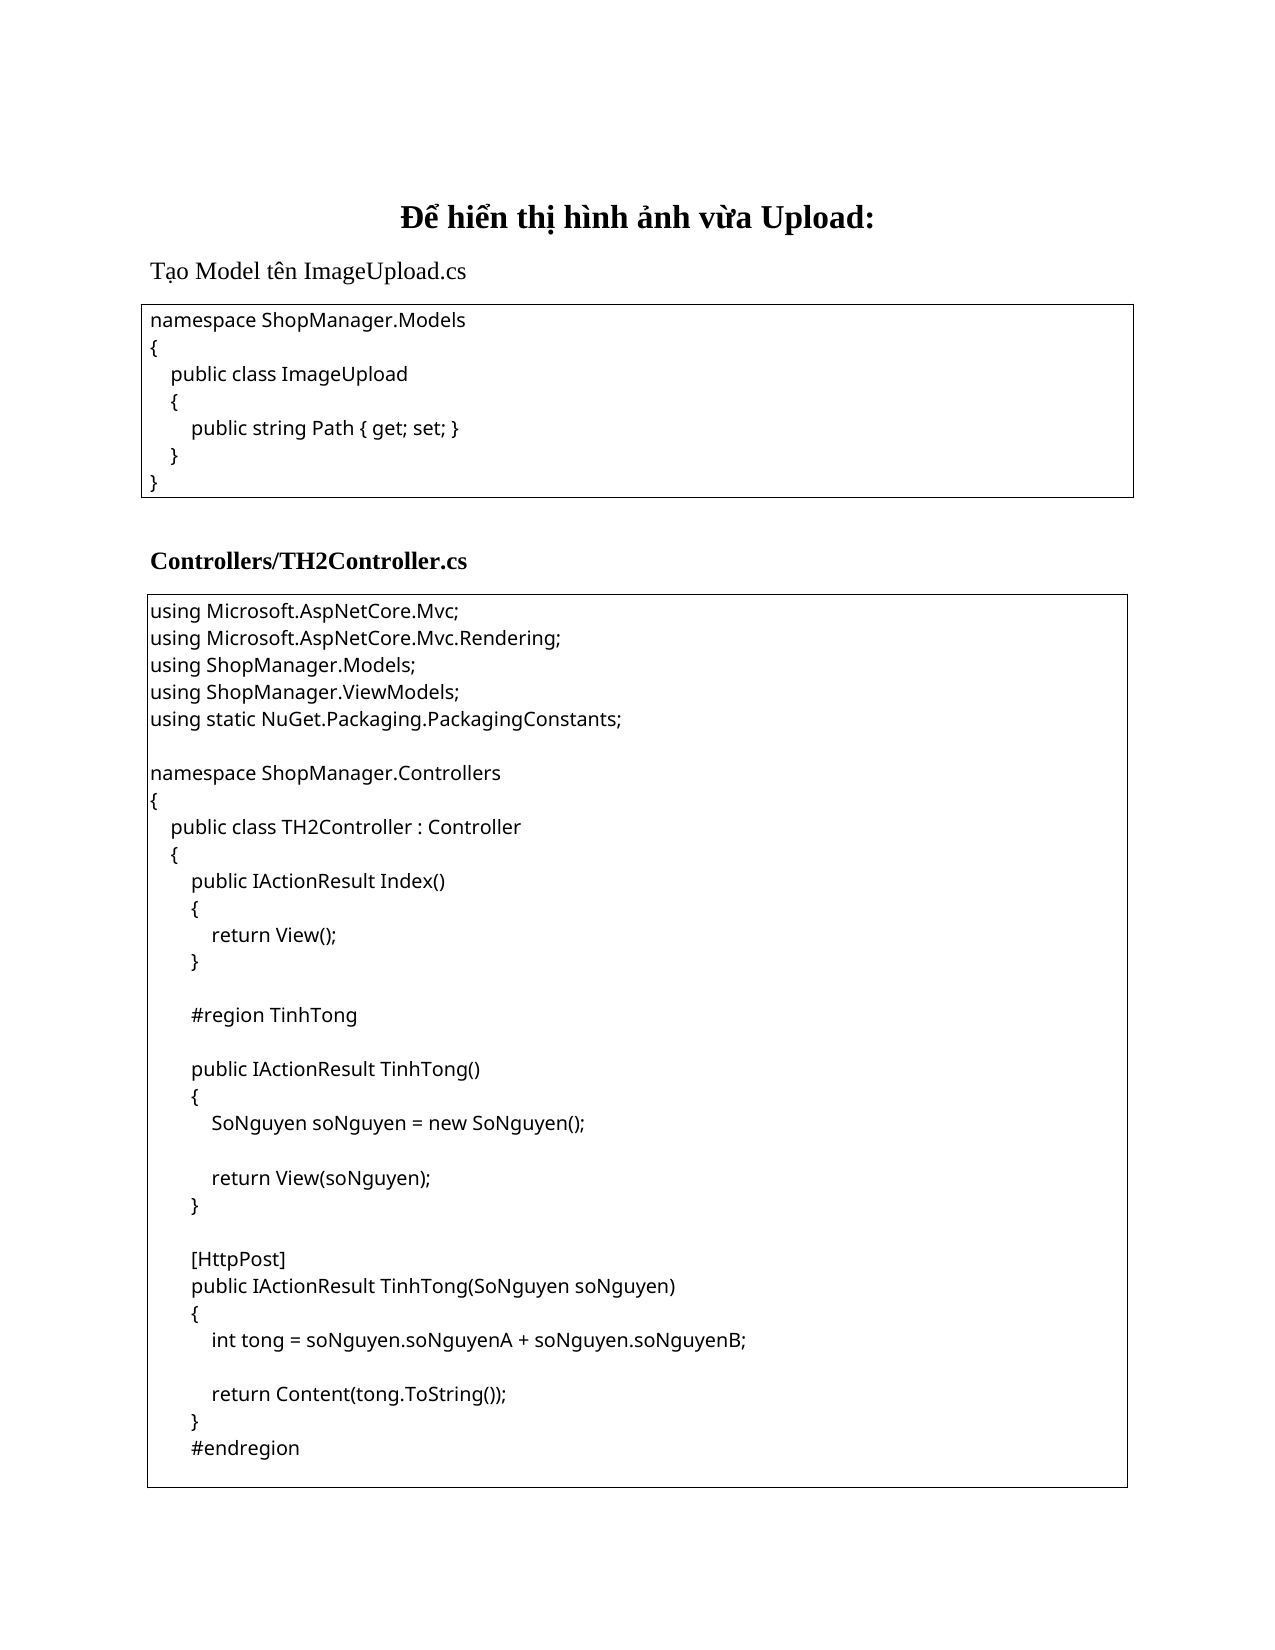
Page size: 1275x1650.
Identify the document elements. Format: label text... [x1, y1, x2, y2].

text { [150, 1299, 1125, 1327]
text { [150, 840, 1125, 867]
text return View(soNguyen); [150, 1165, 1125, 1192]
text #region TinhTong [150, 1002, 1125, 1029]
text return Content(tong.ToString()); [150, 1381, 1125, 1407]
text using static NuGet.Packaging.PackagingConstants; [150, 705, 1125, 732]
text public IActionResult Index() [150, 867, 1125, 894]
text namespace ShopManager.Controllers [150, 759, 1125, 786]
text { [150, 333, 1125, 361]
text } [150, 1192, 1125, 1219]
text Tạo Model tên ImageUpload.cs [150, 256, 1125, 284]
text } [142, 465, 1133, 497]
text SoNguyen soNguyen = new SoNguyen(); [150, 1110, 1125, 1137]
text } [150, 1407, 1125, 1434]
text using Microsoft.AspNetCore.Mvc.Rendering; [150, 624, 1125, 651]
text public string Path { get; set; } [150, 414, 1125, 441]
text namespace ShopManager.Models [142, 305, 1133, 333]
text Để hiển thị hình ảnh vừa Upload: [150, 198, 1125, 236]
text } [150, 441, 1125, 465]
text #endregion [150, 1434, 1125, 1461]
text Controllers/TH2Controller.cs [150, 546, 1125, 575]
text using Microsoft.AspNetCore.Mvc; [148, 595, 1127, 624]
text return View(); [150, 921, 1125, 948]
text { [150, 894, 1125, 921]
text public class TH2Controller : Controller [150, 813, 1125, 840]
text { [150, 387, 1125, 414]
text } [150, 948, 1125, 975]
text using ShopManager.Models; [150, 651, 1125, 678]
text int tong = soNguyen.soNguyenA + soNguyen.soNguyenB; [150, 1327, 1125, 1353]
text public IActionResult TinhTong() [150, 1056, 1125, 1083]
text [HttpPost] [150, 1246, 1125, 1273]
text public class ImageUpload [150, 361, 1125, 387]
text using ShopManager.ViewModels; [150, 678, 1125, 705]
text { [150, 786, 1125, 813]
text public IActionResult TinhTong(SoNguyen soNguyen) [150, 1273, 1125, 1299]
text { [150, 1083, 1125, 1110]
